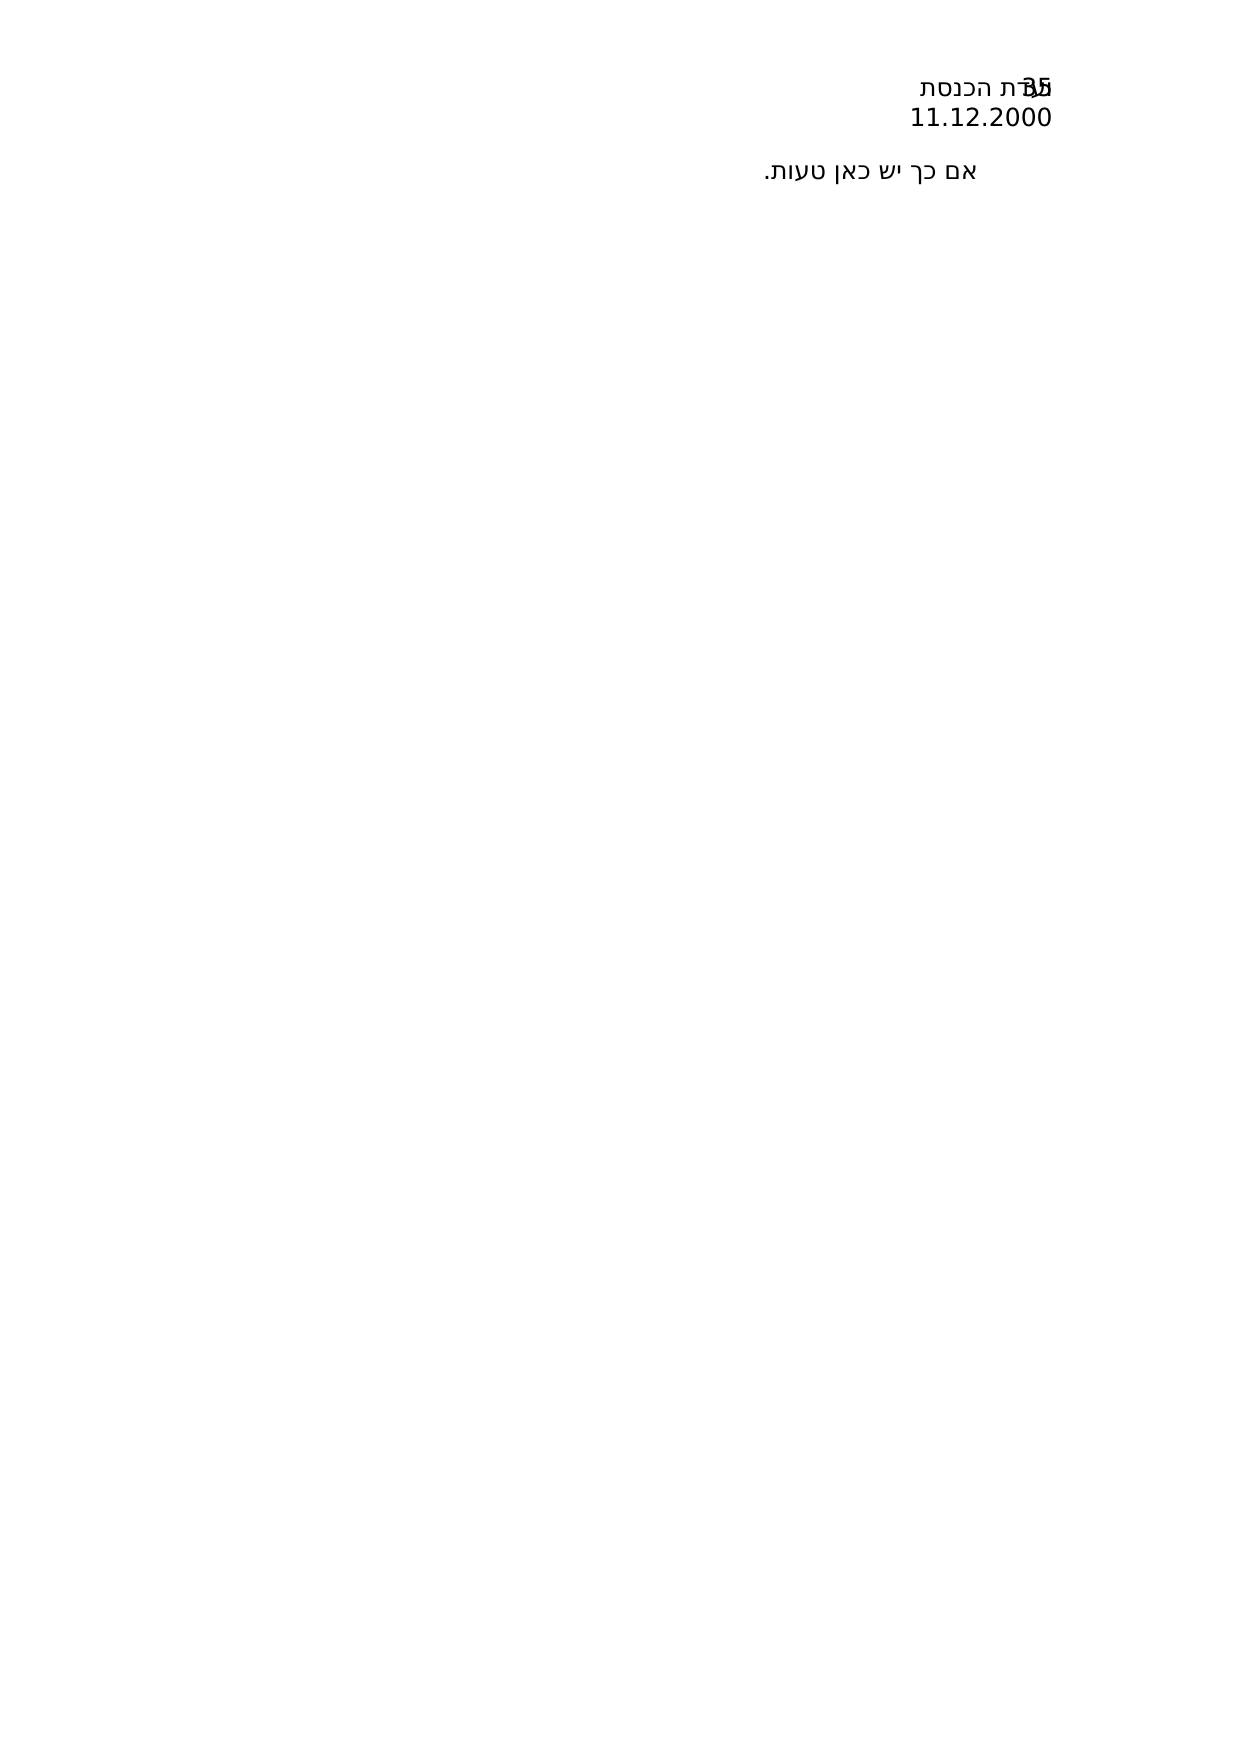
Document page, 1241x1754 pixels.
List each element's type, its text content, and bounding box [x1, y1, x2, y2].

text אם כך יש כאן טעות. [187, 156, 1053, 185]
